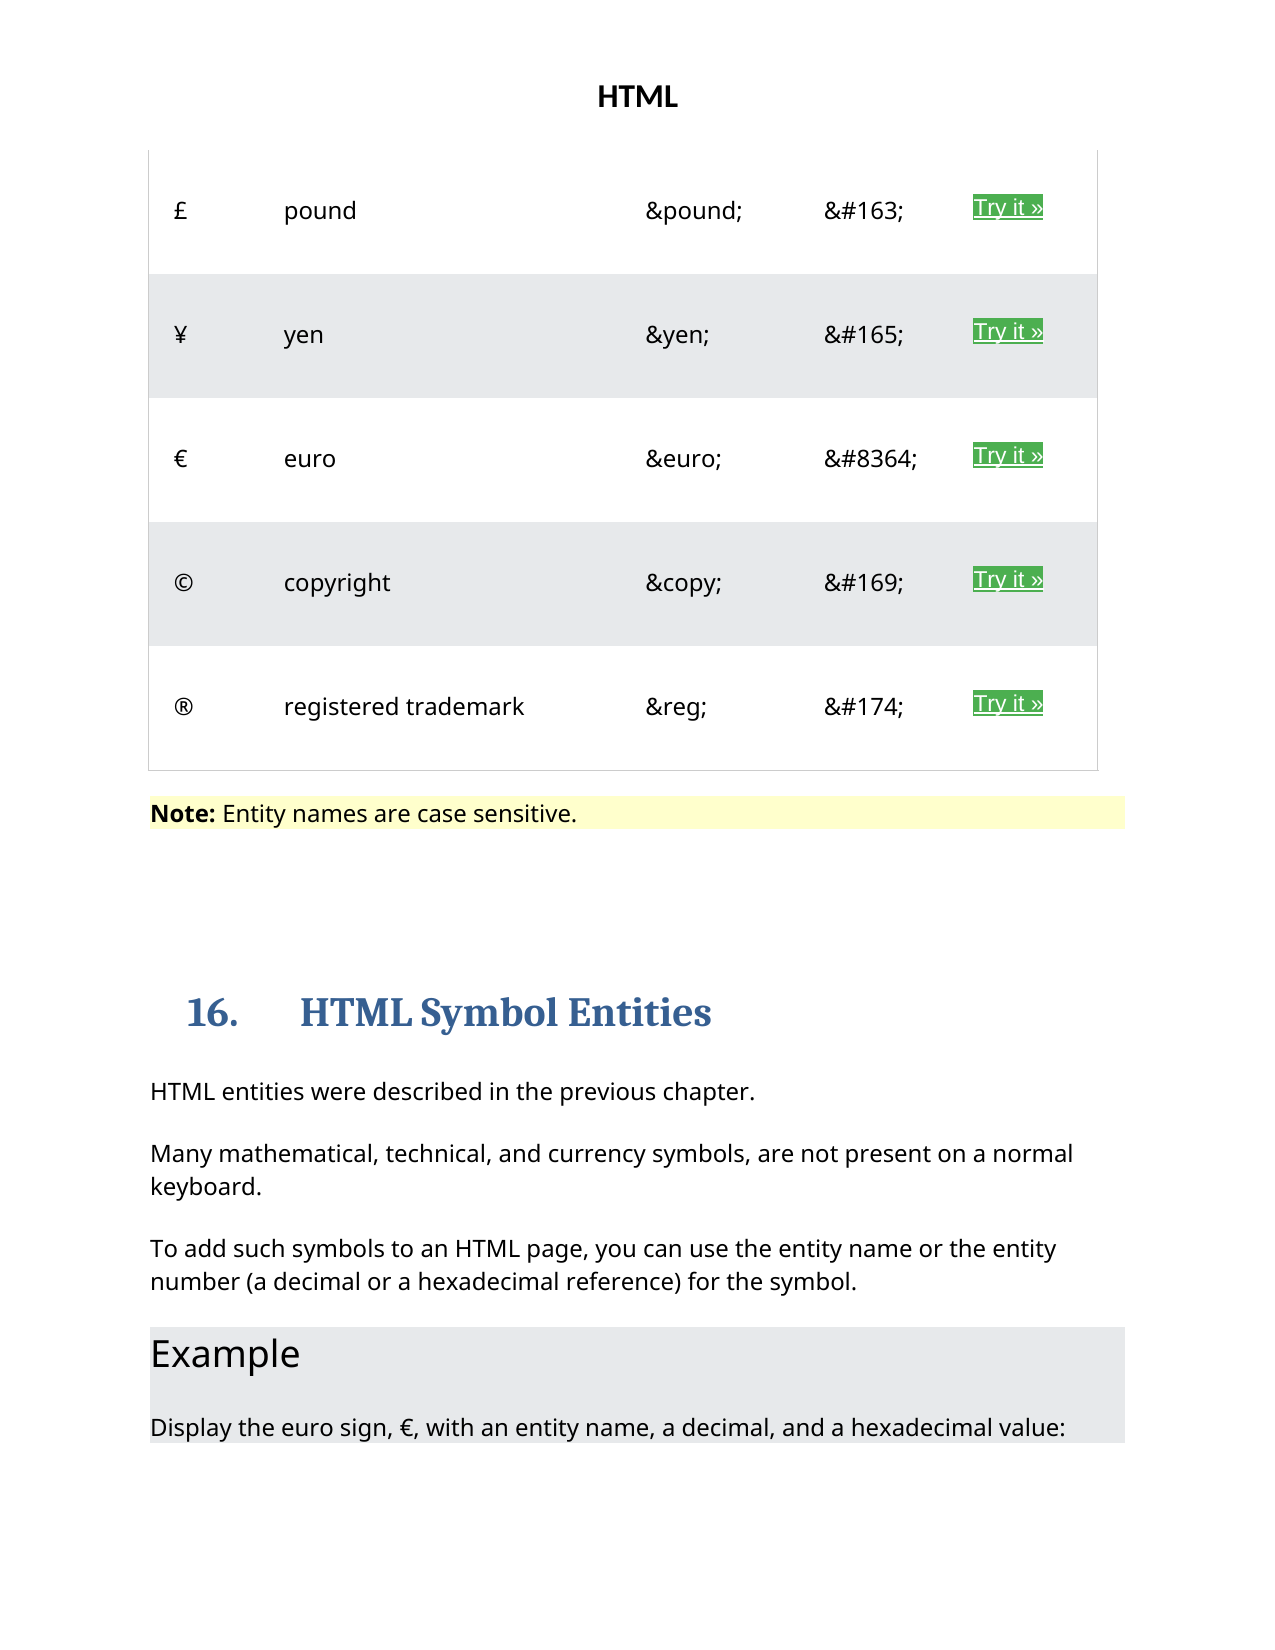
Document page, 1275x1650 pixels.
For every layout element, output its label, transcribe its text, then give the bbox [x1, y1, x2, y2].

text Display the euro sign, €, with an entity name, a decimal, and a hexadecimal value: [150, 1411, 1125, 1443]
table_cell Try it » [961, 646, 1097, 770]
table_cell pound [271, 150, 633, 274]
table_cell © [149, 522, 271, 646]
table_cell &euro; [633, 398, 811, 522]
table_cell € [149, 398, 271, 522]
table_cell Try it » [961, 522, 1097, 646]
table_cell &#165; [811, 274, 961, 398]
table_cell ¥ [149, 274, 271, 398]
text HTML entities were described in the previous chapter. [150, 1074, 1125, 1107]
text Note: Entity names are case sensitive. [150, 796, 1125, 829]
table_cell &#174; [811, 646, 961, 770]
table_cell £ [149, 150, 271, 274]
table_cell yen [271, 274, 633, 398]
table_cell Try it » [961, 398, 1097, 522]
table_cell &#163; [811, 150, 961, 274]
text To add such symbols to an HTML page, you can use the entity name or the entity number (a decimal or a hexadecimal reference) for the symbol. [150, 1232, 1125, 1297]
table_cell ® [149, 646, 271, 770]
table_cell Try it » [961, 150, 1097, 274]
table_cell &yen; [633, 274, 811, 398]
table_cell &reg; [633, 646, 811, 770]
table_cell euro [271, 398, 633, 522]
text Many mathematical, technical, and currency symbols, are not present on a normal keyboard. [150, 1137, 1125, 1202]
table_cell &copy; [633, 522, 811, 646]
table_cell Try it » [961, 274, 1097, 398]
table_cell registered trademark [271, 646, 633, 770]
subtitle Example [150, 1327, 1125, 1378]
subtitle HTML Symbol Entities [187, 989, 1125, 1037]
table_cell &pound; [633, 150, 811, 274]
table_cell copyright [271, 522, 633, 646]
table_cell &#8364; [811, 398, 961, 522]
table_cell &#169; [811, 522, 961, 646]
